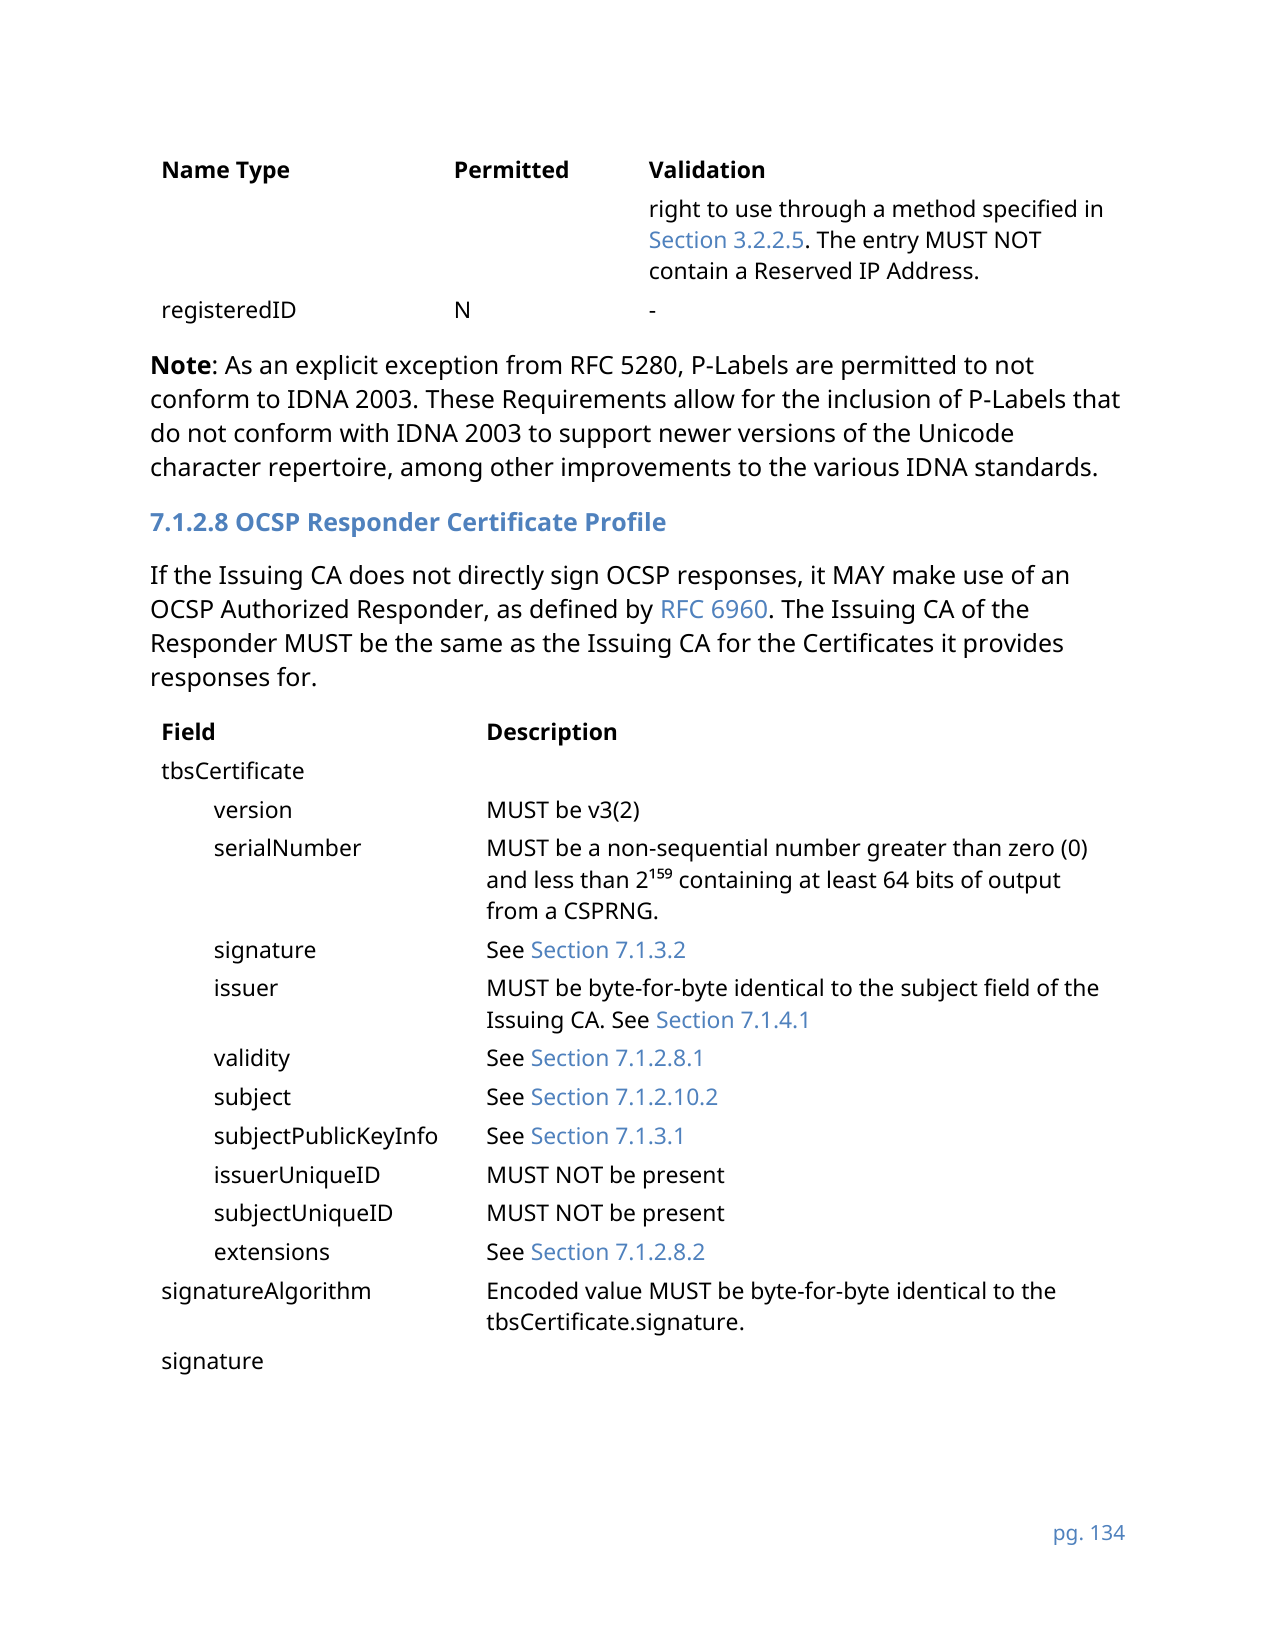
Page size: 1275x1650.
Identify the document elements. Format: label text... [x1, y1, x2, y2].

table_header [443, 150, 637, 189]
subtitle 7.1.2.8 OCSP Responder Certificate Profile [150, 504, 1125, 539]
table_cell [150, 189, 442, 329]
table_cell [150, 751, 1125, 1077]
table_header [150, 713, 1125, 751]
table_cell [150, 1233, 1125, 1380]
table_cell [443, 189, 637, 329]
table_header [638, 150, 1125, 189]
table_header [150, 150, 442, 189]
text Note: As an explicit exception from RFC 5280, P-Labels are permitted to not conform to IDNA 2003. These Requirements allow for the inclusion of P-Labels that do not conform with IDNA 2003 to support newer versions of the Unicode character repertoire, among other improvements to the various IDNA standards. [150, 347, 1125, 484]
text If the Issuing CA does not directly sign OCSP responses, it MAY make use of an OCSP Authorized Responder, as defined by RFC 6960. The Issuing CA of the Responder MUST be the same as the Issuing CA for the Certificates it provides responses for. [150, 557, 1125, 694]
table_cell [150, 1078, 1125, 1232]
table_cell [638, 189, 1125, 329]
